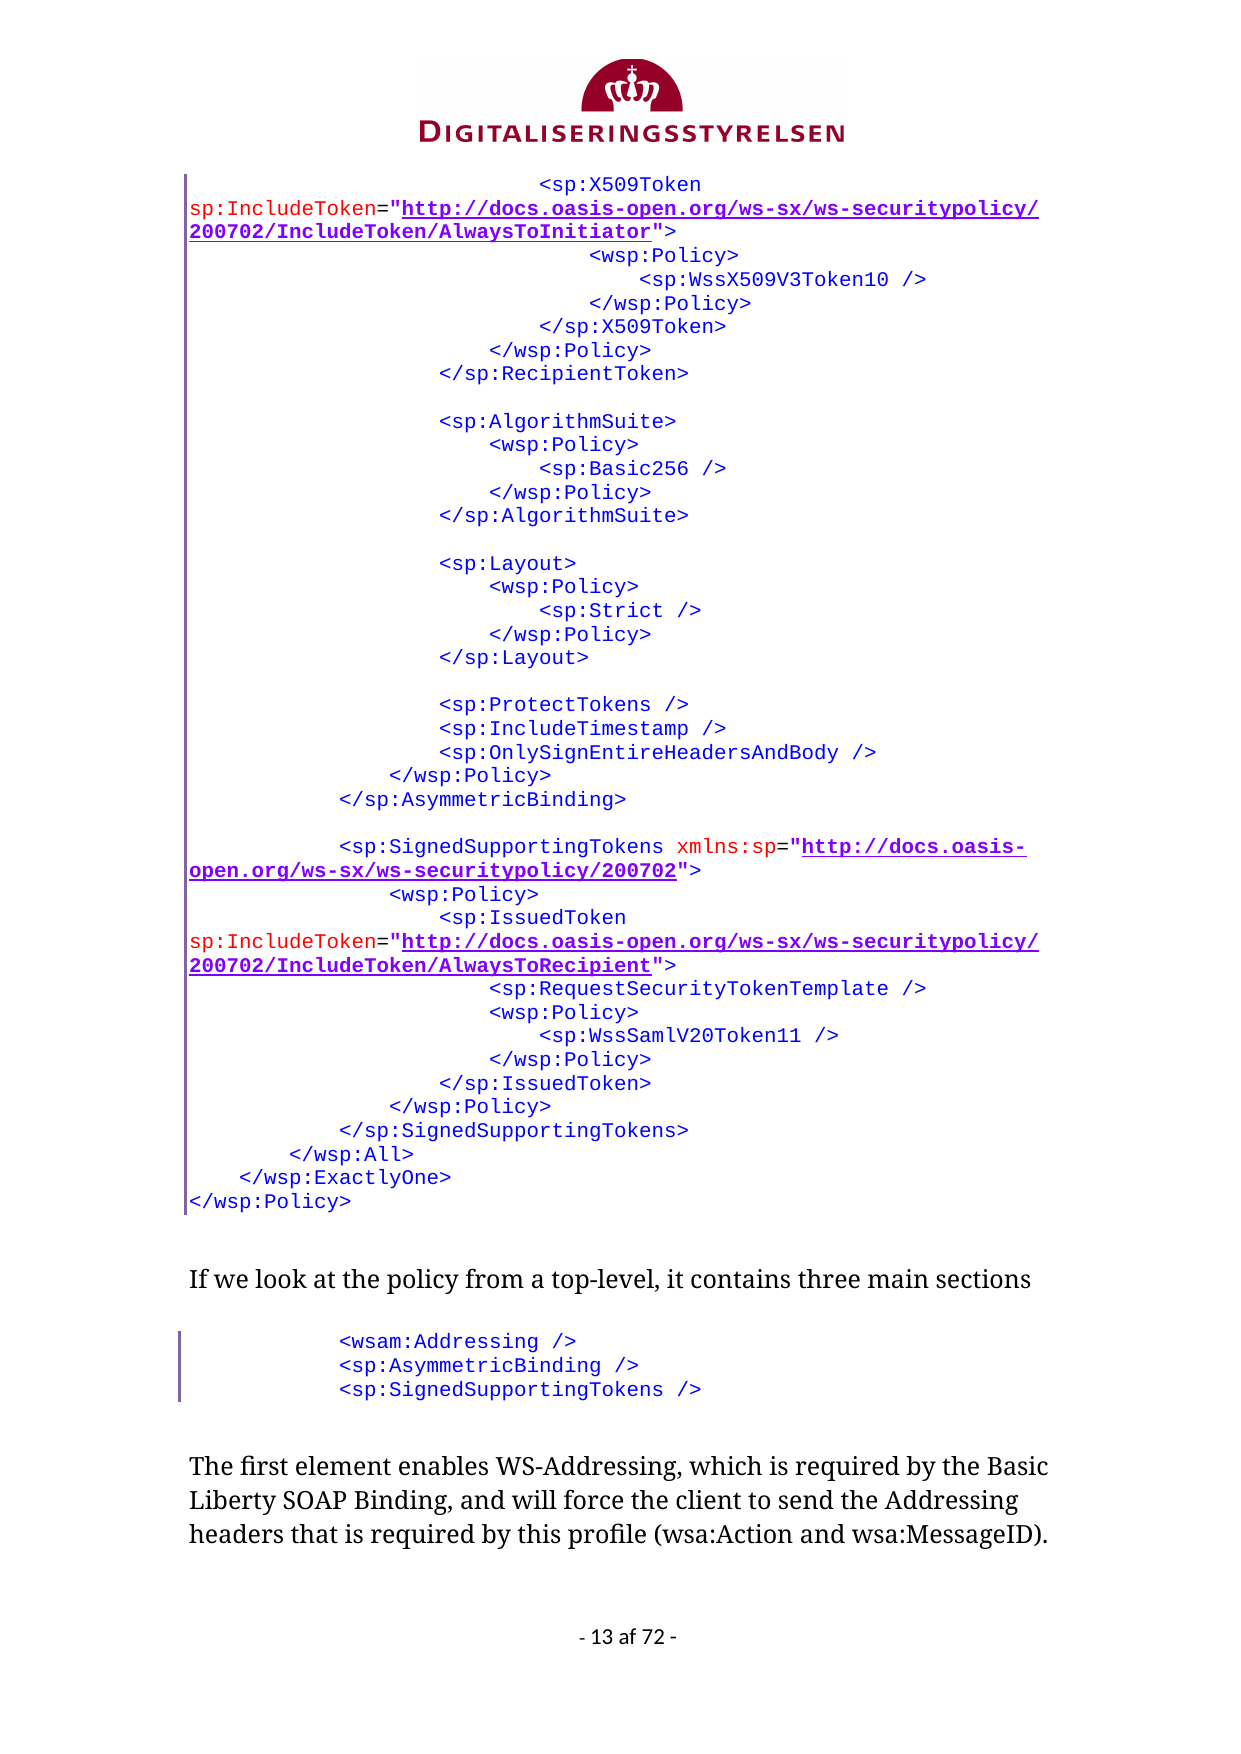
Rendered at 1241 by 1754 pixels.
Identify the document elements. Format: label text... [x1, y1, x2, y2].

text <wsam:Addressing /> [189, 1331, 1075, 1355]
text </wsp:Policy> [189, 765, 1075, 789]
text <sp:OnlySignEntireHeadersAndBody /> [189, 742, 1075, 765]
text <sp:SignedSupportingTokens xmlns:sp="http://docs.oasis-open.org/ws-sx/ws-securitypolicy/200702"> [189, 836, 1075, 884]
text </sp:X509Token> [189, 316, 1075, 340]
text <sp:Strict /> [189, 600, 1075, 623]
text <sp:RequestSecurityTokenTemplate /> [189, 978, 1075, 1002]
text <wsp:Policy> [189, 576, 1075, 600]
text </wsp:ExactlyOne> [189, 1167, 1075, 1191]
text </wsp:Policy> [189, 623, 1075, 647]
text <sp:SignedSupportingTokens /> [189, 1379, 1075, 1402]
text <wsp:Policy> [189, 884, 1075, 907]
text The first element enables WS-Addressing, which is required by the Basic Liberty SOAP Binding, and will force the client to send the Addressing headers that is required by this profile (wsa:Action and wsa:MessageID). [189, 1449, 1075, 1551]
text <sp:AsymmetricBinding /> [189, 1355, 1075, 1379]
text <sp:X509Token sp:IncludeToken="http://docs.oasis-open.org/ws-sx/ws-securitypolicy/200702/IncludeToken/AlwaysToInitiator"> [189, 174, 1075, 245]
text </sp:SignedSupportingTokens> [189, 1120, 1075, 1144]
text </sp:AlgorithmSuite> [189, 505, 1075, 529]
text </sp:IssuedToken> [189, 1073, 1075, 1096]
text </wsp:All> [189, 1144, 1075, 1167]
text </wsp:Policy> [189, 292, 1075, 316]
text <sp:ProtectTokens /> [189, 694, 1075, 718]
text <wsp:Policy> [189, 434, 1075, 458]
picture [420, 59, 844, 142]
text <wsp:Policy> [189, 245, 1075, 269]
text </wsp:Policy> [189, 1096, 1075, 1120]
text <sp:Basic256 /> [189, 458, 1075, 482]
text <sp:Layout> [189, 553, 1075, 576]
text </sp:RecipientToken> [189, 363, 1075, 387]
text </sp:AsymmetricBinding> [189, 789, 1075, 813]
text </wsp:Policy> [189, 340, 1075, 363]
text <wsp:Policy> [189, 1002, 1075, 1026]
text <sp:IssuedToken sp:IncludeToken="http://docs.oasis-open.org/ws-sx/ws-securitypolicy/200702/IncludeToken/AlwaysToRecipient"> [189, 907, 1075, 978]
text <sp:IncludeTimestamp /> [189, 718, 1075, 742]
text <sp:WssSamlV20Token11 /> [189, 1026, 1075, 1049]
text If we look at the policy from a top-level, it contains three main sections [189, 1261, 1075, 1295]
text </wsp:Policy> [189, 1191, 1075, 1215]
text <sp:AlgorithmSuite> [189, 411, 1075, 434]
text </wsp:Policy> [189, 482, 1075, 505]
text </sp:Layout> [189, 647, 1075, 671]
text </wsp:Policy> [189, 1049, 1075, 1073]
text <sp:WssX509V3Token10 /> [189, 269, 1075, 292]
